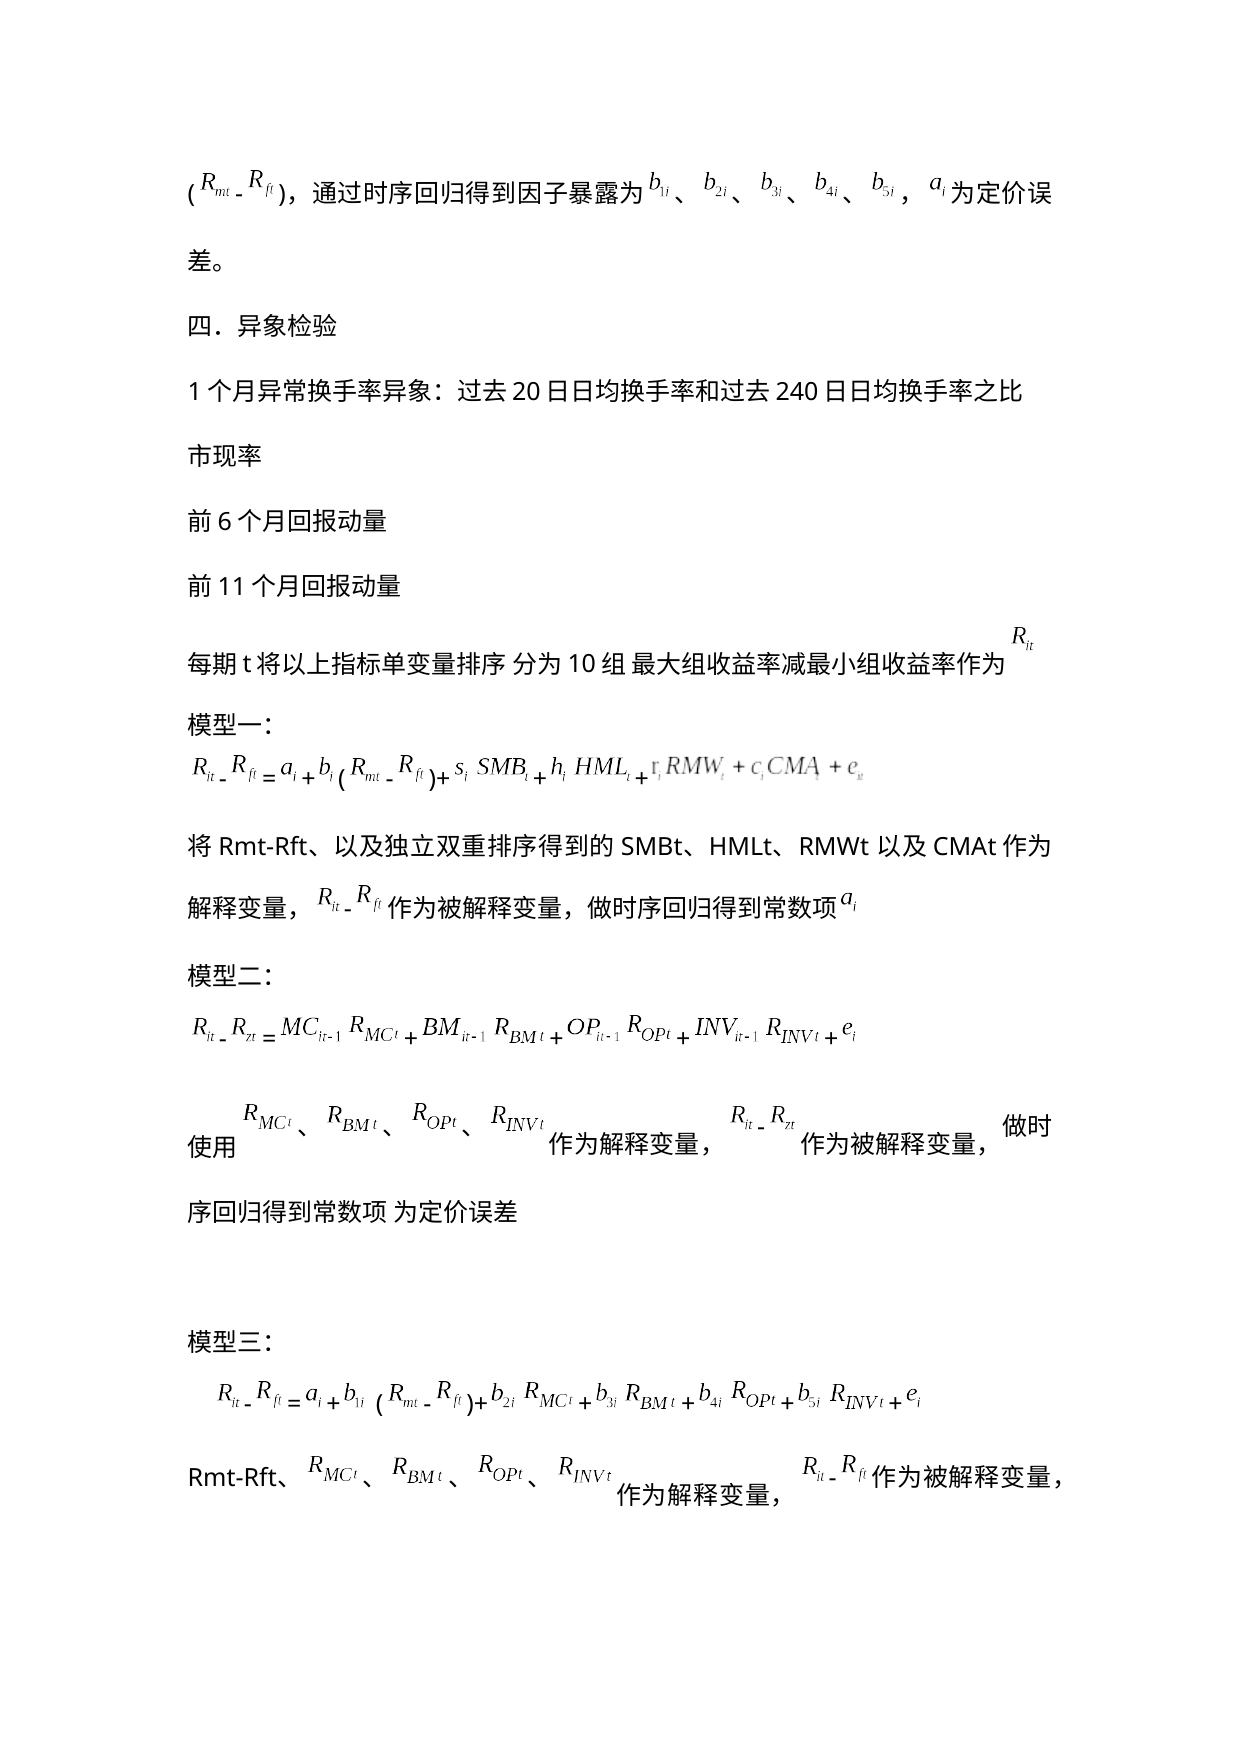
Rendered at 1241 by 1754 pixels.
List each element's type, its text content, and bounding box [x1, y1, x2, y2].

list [187, 162, 1053, 292]
list 模型一： [187, 682, 1053, 747]
list 四．异象检验 [187, 292, 1053, 357]
list -=+(-)+++ [187, 747, 1053, 812]
list 将Rmt-Rft、以及独立双重排序得到的SMBt、HMLt、RMWt 以及CMAt作为解释变量，-作为被解释变量，做时序回归得到常数项 [187, 812, 1053, 942]
list 前6个月回报动量 [187, 487, 1053, 552]
list 市现率 [187, 422, 1053, 487]
list 模型三： [187, 1308, 1053, 1373]
list 前11个月回报动量 [187, 552, 1053, 617]
list 模型二： [187, 942, 1053, 1007]
list 使用、、、作为解释变量，-作为被解释变量，做时序回归得到常数项 为定价误差 [187, 1080, 1053, 1243]
list 1个月异常换手率异象：过去20日日均换手率和过去240日日均换手率之比 [187, 357, 1053, 422]
text -=+ (-)+++++ [187, 1373, 1053, 1438]
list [187, 1446, 1053, 1544]
list 每期t将以上指标单变量排序 分为10组 最大组收益率减最小组收益率作为 [187, 617, 1053, 682]
text -=++++ [187, 1007, 1053, 1072]
